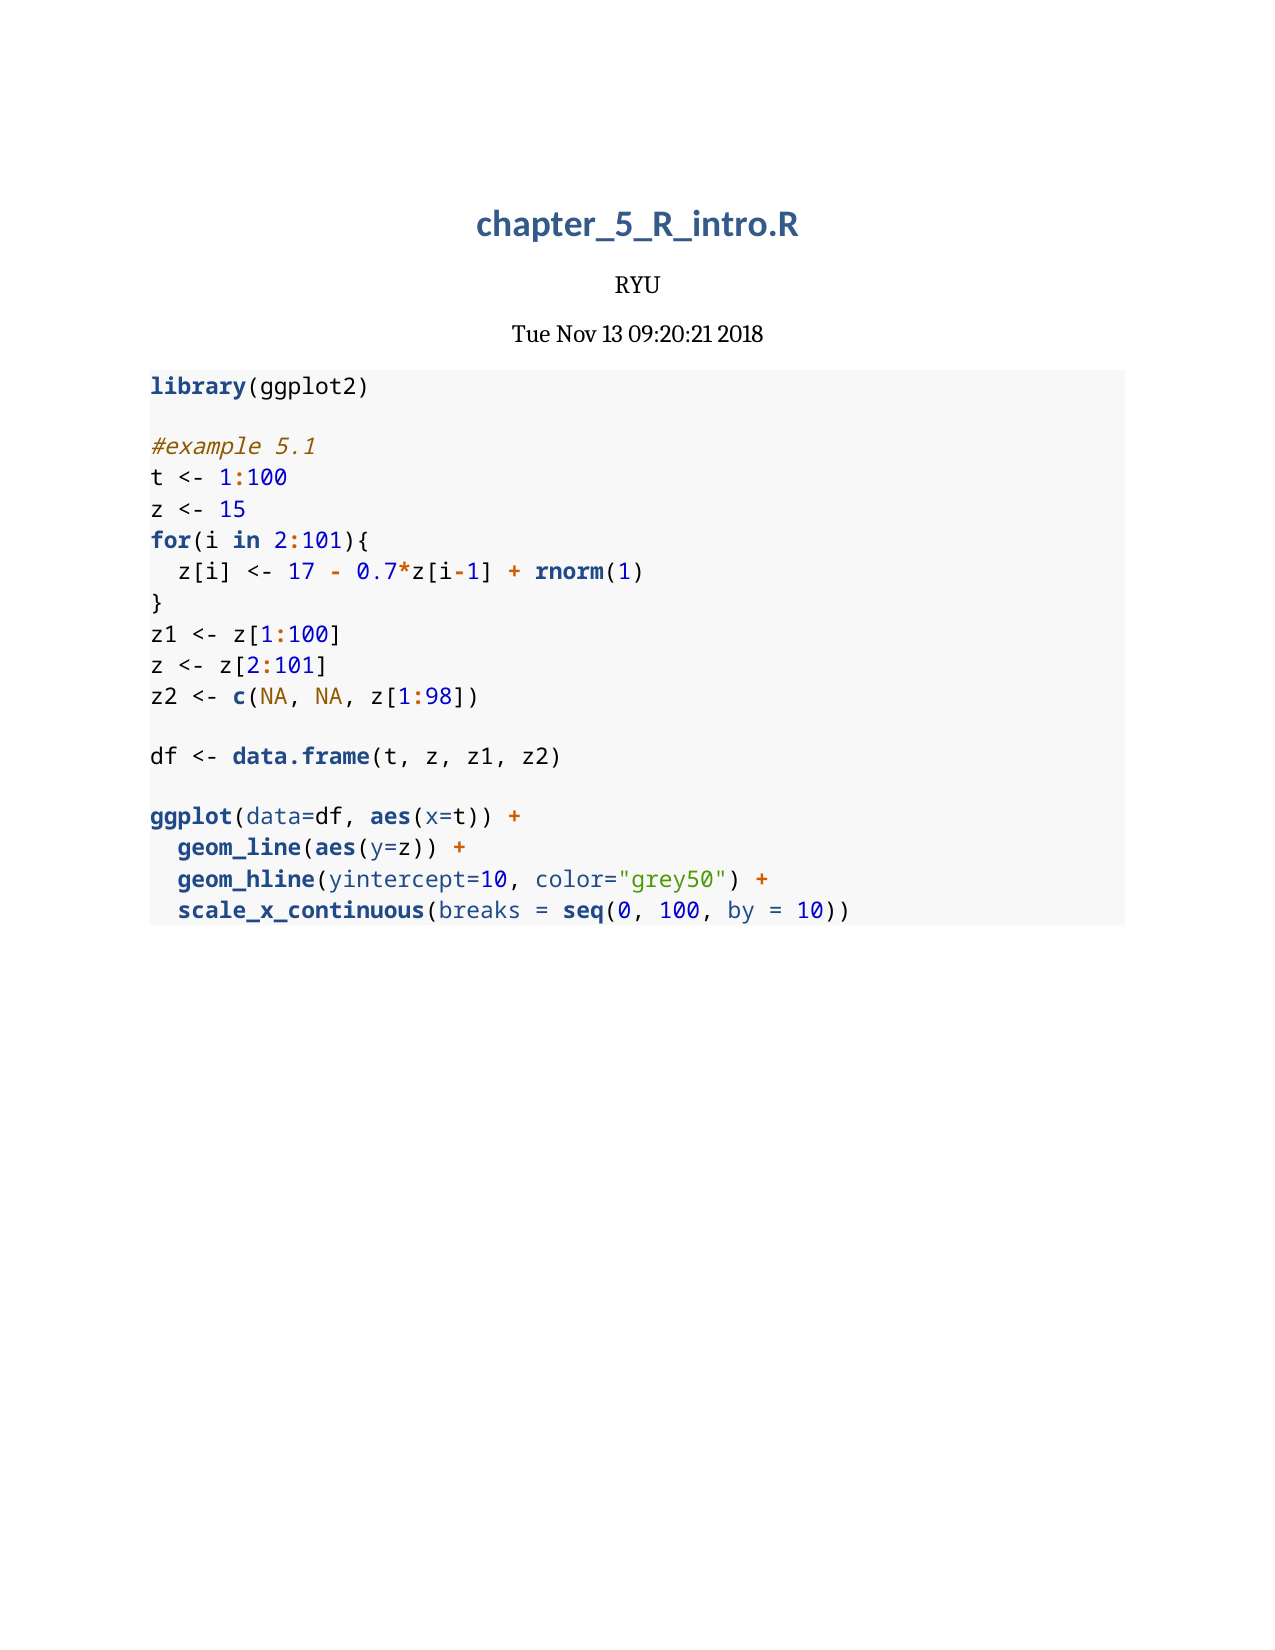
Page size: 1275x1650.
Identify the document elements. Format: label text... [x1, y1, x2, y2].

text RYU [150, 271, 1125, 299]
title chapter_5_R_intro.R [150, 200, 1125, 246]
text library(ggplot2) #example 5.1 t <- 1:100 z <- 15 for(i in 2:101){ z[i] <- 17 - 0.7*z[i-1] + rnorm(1) } z1 <- z[1:100] z <- z[2:101] z2 <- c(NA, NA, z[1:98]) df <- data.frame(t, z, z1, z2) ggplot(data=df, aes(x=t)) + geom_line(aes(y=z)) + geom_hline(yintercept=10, color="grey50") + scale_x_continuous(breaks = seq(0, 100, by = 10)) [150, 370, 1125, 925]
text Tue Nov 13 09:20:21 2018 [150, 320, 1125, 349]
